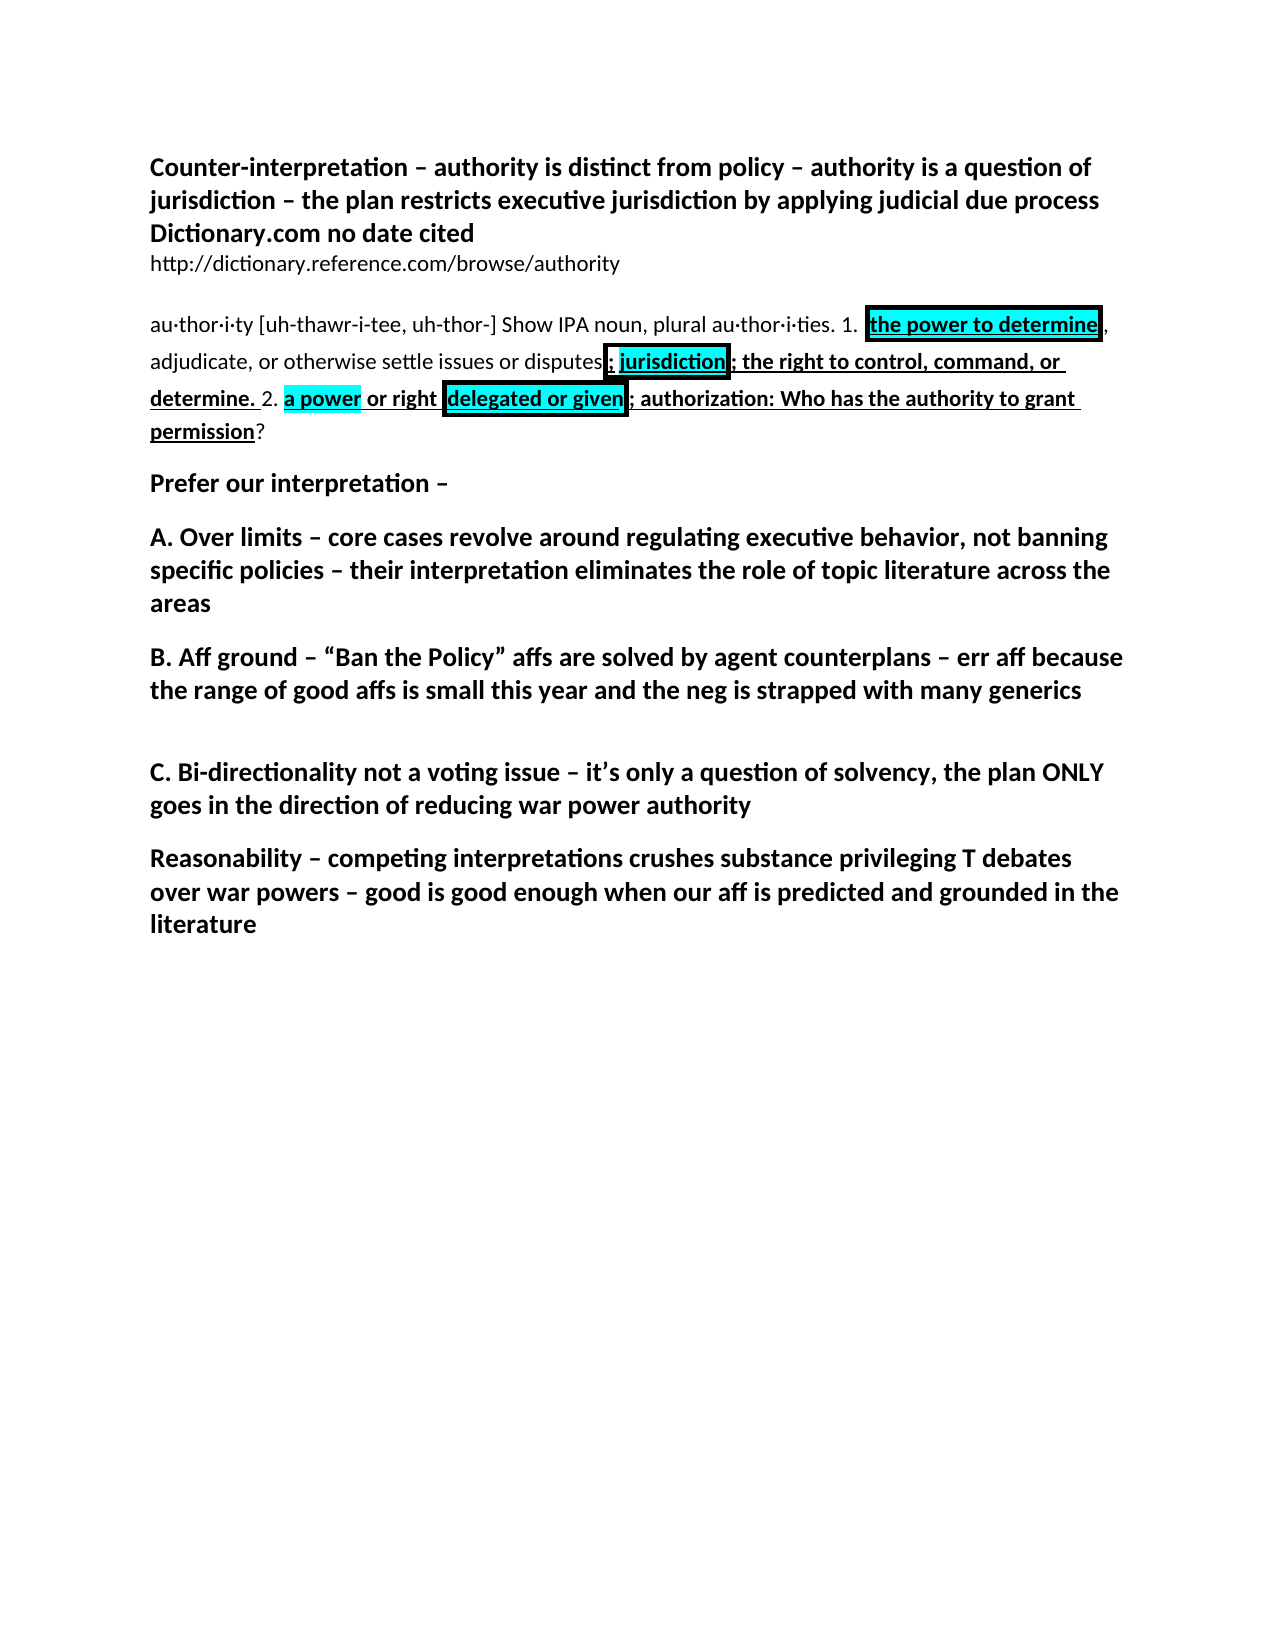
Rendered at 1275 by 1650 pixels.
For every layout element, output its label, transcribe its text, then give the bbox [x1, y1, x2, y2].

subtitle Reasonability – competing interpretations crushes substance privileging T debates over war powers – good is good enough when our aff is predicted and grounded in the literature [150, 842, 1125, 941]
subtitle Counter-interpretation – authority is distinct from policy – authority is a question of jurisdiction – the plan restricts executive jurisdiction by applying judicial due process [150, 150, 1125, 216]
text Dictionary.com no date cited [150, 216, 1125, 249]
subtitle A. Over limits – core cases revolve around regulating executive behavior, not banning specific policies – their interpretation eliminates the role of topic literature across the areas [150, 520, 1125, 619]
text au·thor·i·ty [uh-thawr-i-tee, uh-thor-] Show IPA noun, plural au·thor·i·ties. 1. the power to determine, adjudicate, or otherwise settle issues or disputes; jurisdiction; the right to control, command, or determine. 2. a power or right delegated or given; authorization: Who has the authority to grant permission? [150, 305, 1125, 445]
text http://dictionary.reference.com/browse/authority [150, 249, 1125, 277]
subtitle C. Bi-directionality not a voting issue – it’s only a question of solvency, the plan ONLY goes in the direction of reducing war power authority [150, 755, 1125, 821]
subtitle Prefer our interpretation – [150, 466, 1125, 499]
subtitle B. Aff ground – “Ban the Policy” affs are solved by agent counterplans – err aff because the range of good affs is small this year and the neg is strapped with many generics [150, 640, 1125, 706]
